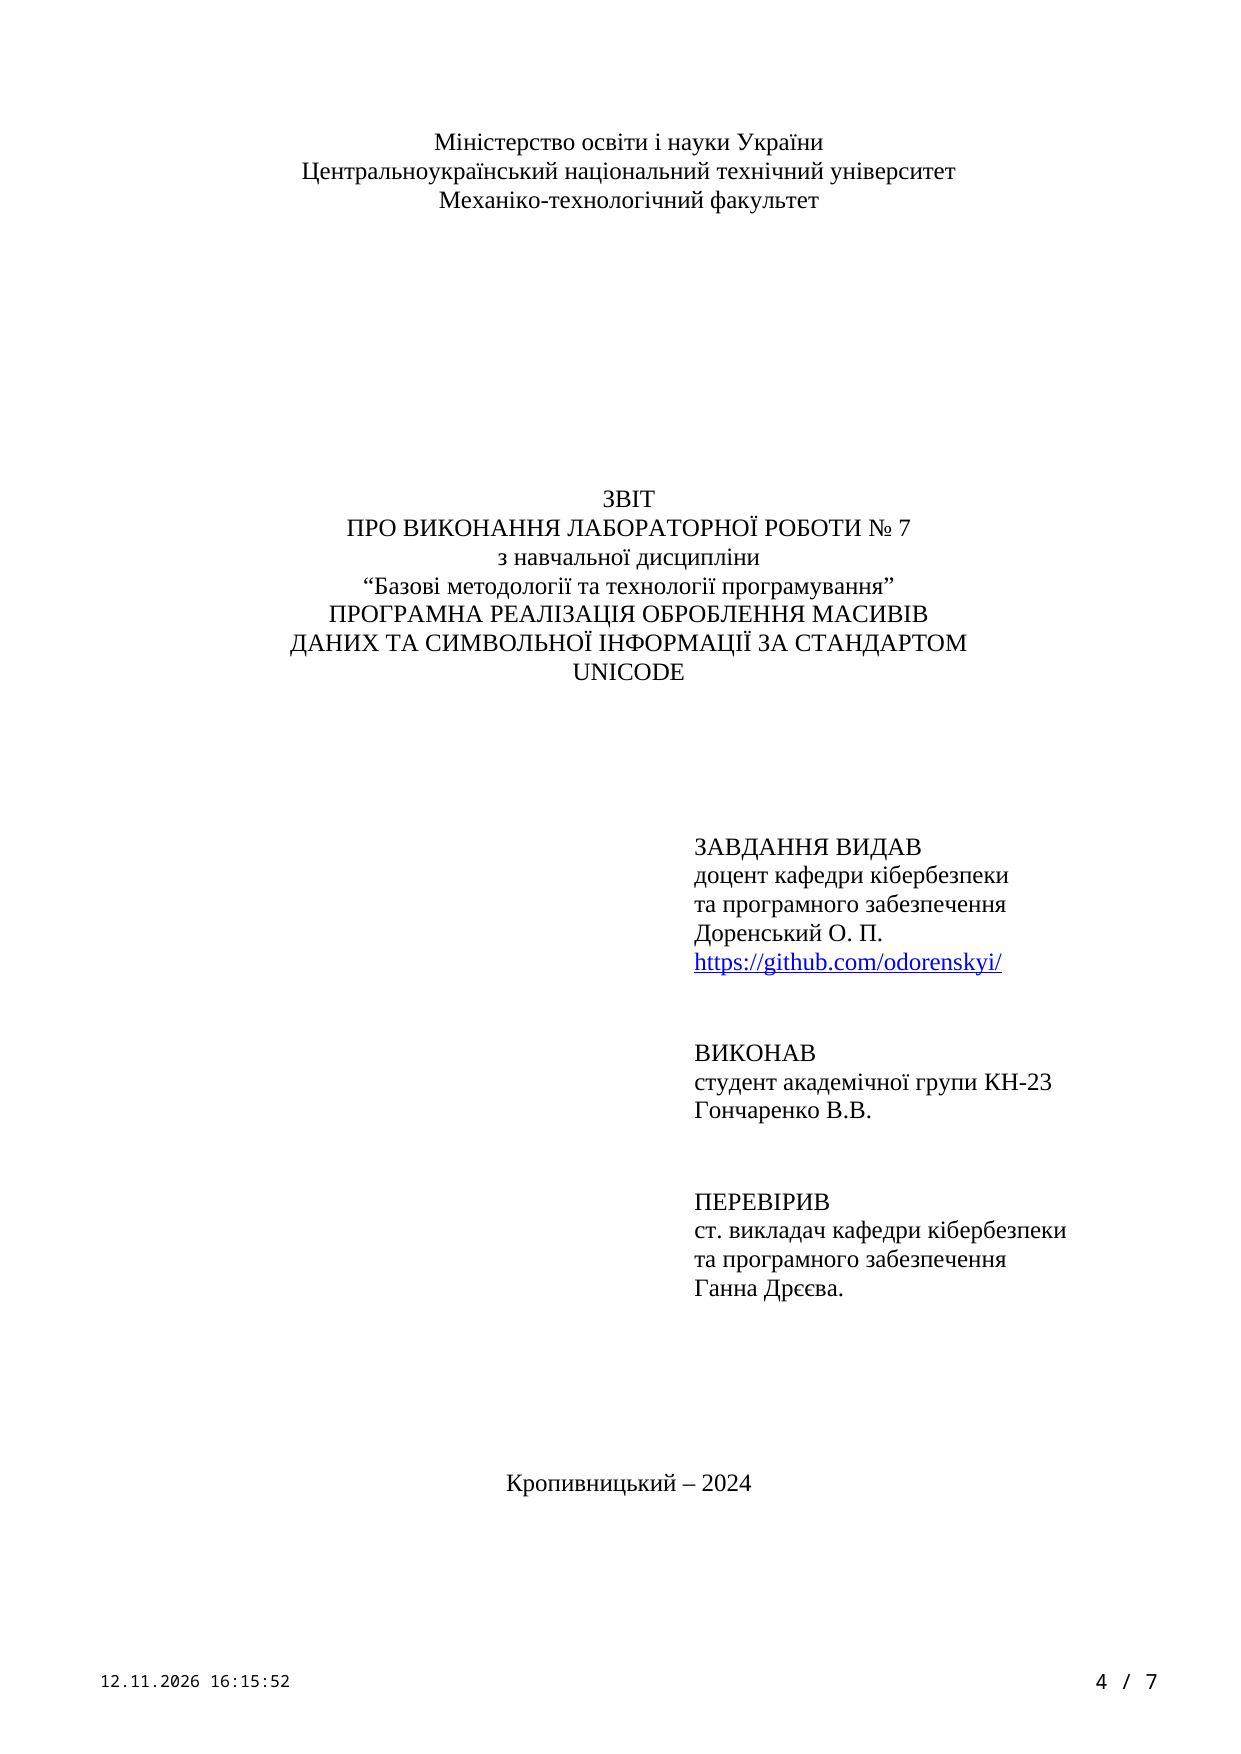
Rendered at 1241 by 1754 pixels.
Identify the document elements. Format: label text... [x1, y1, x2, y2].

text ПРО ВИКОНАННЯ ЛАБОРАТОРНОЇ РОБОТИ № 7 [89, 513, 1169, 542]
text Гончаренко В.В. [694, 1095, 1169, 1124]
text Механіко-технологічний факультет [89, 185, 1169, 214]
text ПЕРЕВІРИВ [694, 1187, 1169, 1215]
text студент академічної групи КН-23 [694, 1067, 1169, 1095]
text ЗАВДАННЯ ВИДАВ [694, 832, 1169, 860]
text ДАНИХ ТА СИМВОЛЬНОЇ ІНФОРМАЦІЇ ЗА СТАНДАРТОМ [89, 628, 1169, 657]
text ст. викладач кафедри кібербезпеки та програмного забезпечення [694, 1215, 1169, 1273]
text Кропивницький – 2024 [89, 1468, 1169, 1497]
text UNICODE [89, 657, 1169, 686]
text ЗВІТ [89, 484, 1169, 513]
text Ганна Дрєєва. [694, 1273, 1169, 1302]
text доцент кафедри кібербезпеки та програмного забезпечення [694, 860, 1169, 918]
text Міністерство освіти і науки України [89, 127, 1169, 156]
text з навчальної дисципліни [89, 542, 1169, 571]
text Центральноукраїнський національний технічний університет [89, 156, 1169, 185]
text Доренський О. П. [694, 918, 1169, 947]
text “Базові методології та технології програмування” [89, 571, 1169, 599]
text ПРОГРАМНА РЕАЛІЗАЦІЯ ОБРОБЛЕННЯ МАСИВІВ [89, 599, 1169, 628]
text ВИКОНАВ [694, 1038, 1169, 1067]
text https://github.com/odorenskyi/ [694, 947, 1169, 975]
